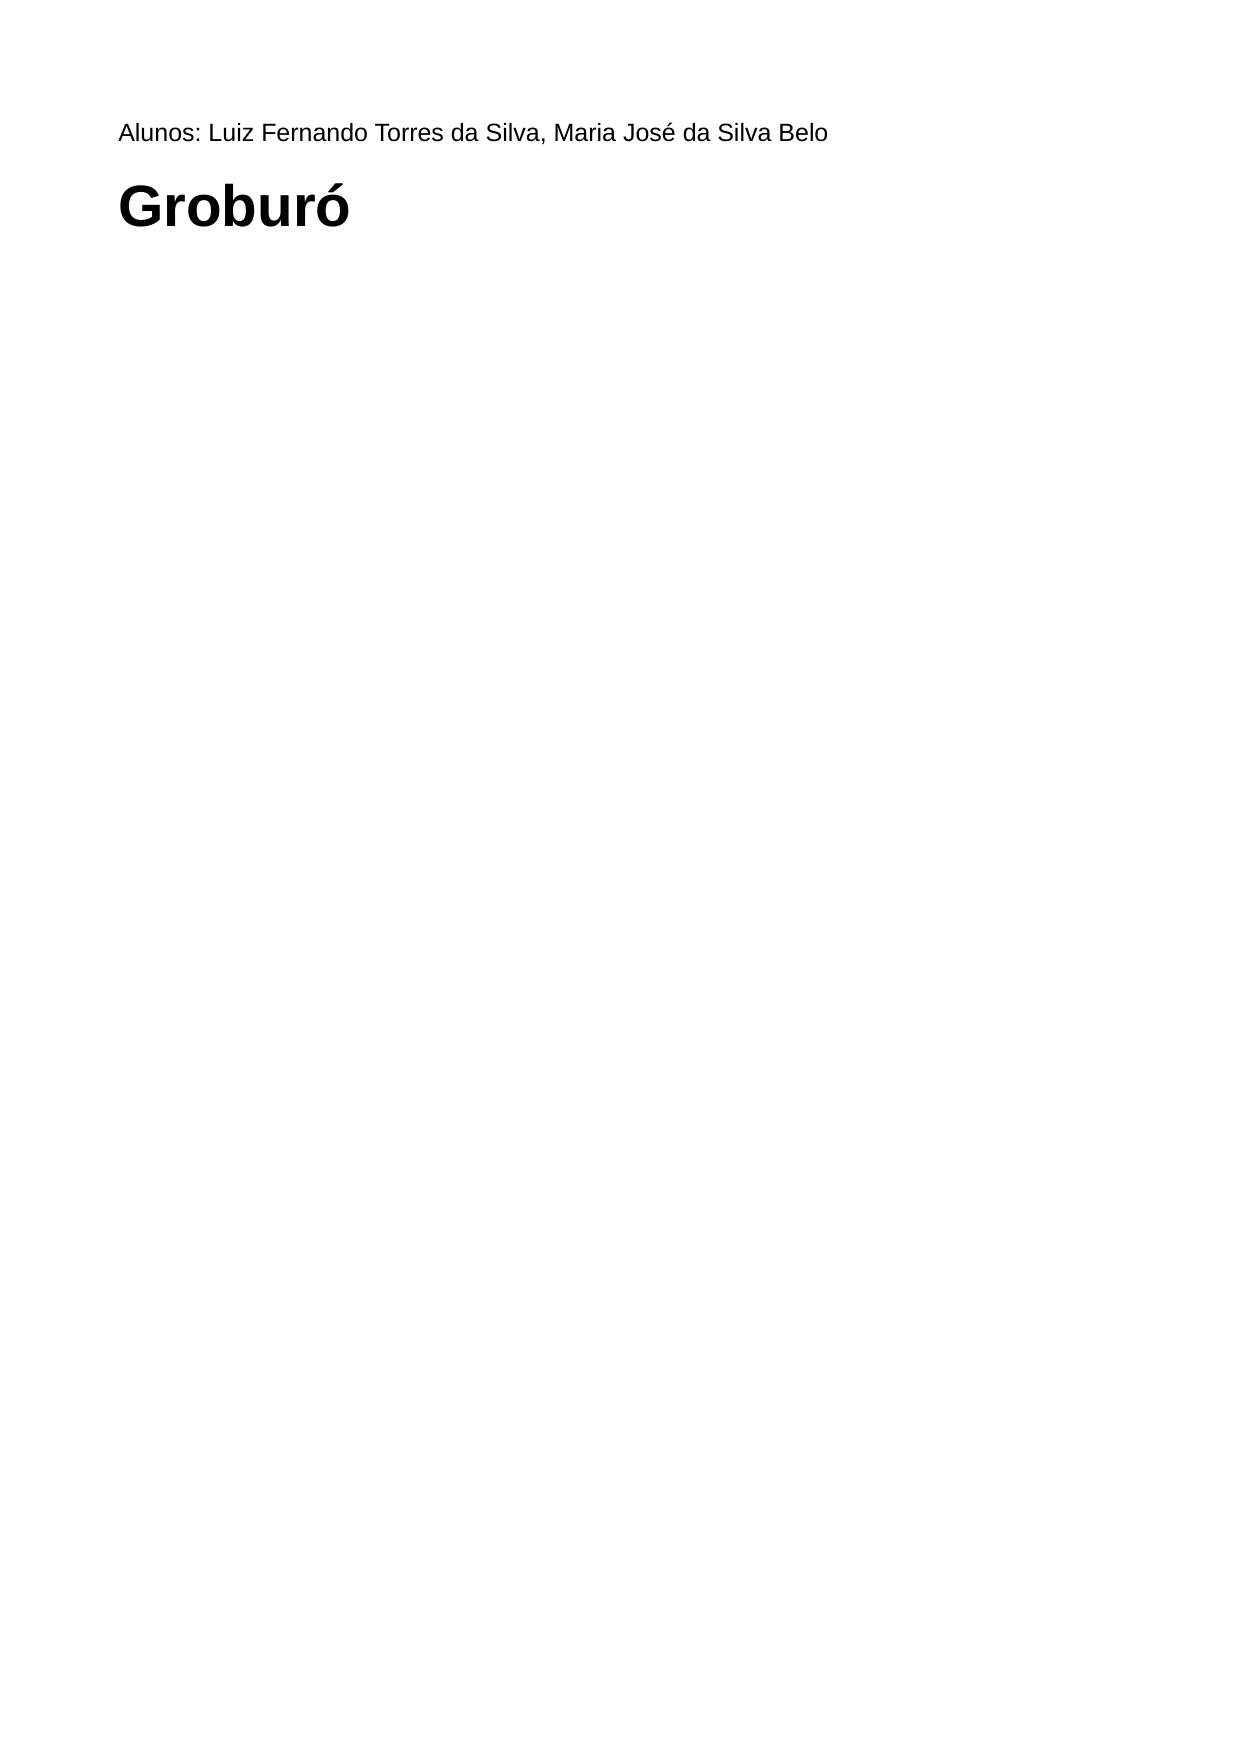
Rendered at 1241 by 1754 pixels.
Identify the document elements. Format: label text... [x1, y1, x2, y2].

text Alunos: Luiz Fernando Torres da Silva, Maria José da Silva Belo [118, 118, 1122, 147]
title Groburó [118, 172, 1122, 239]
